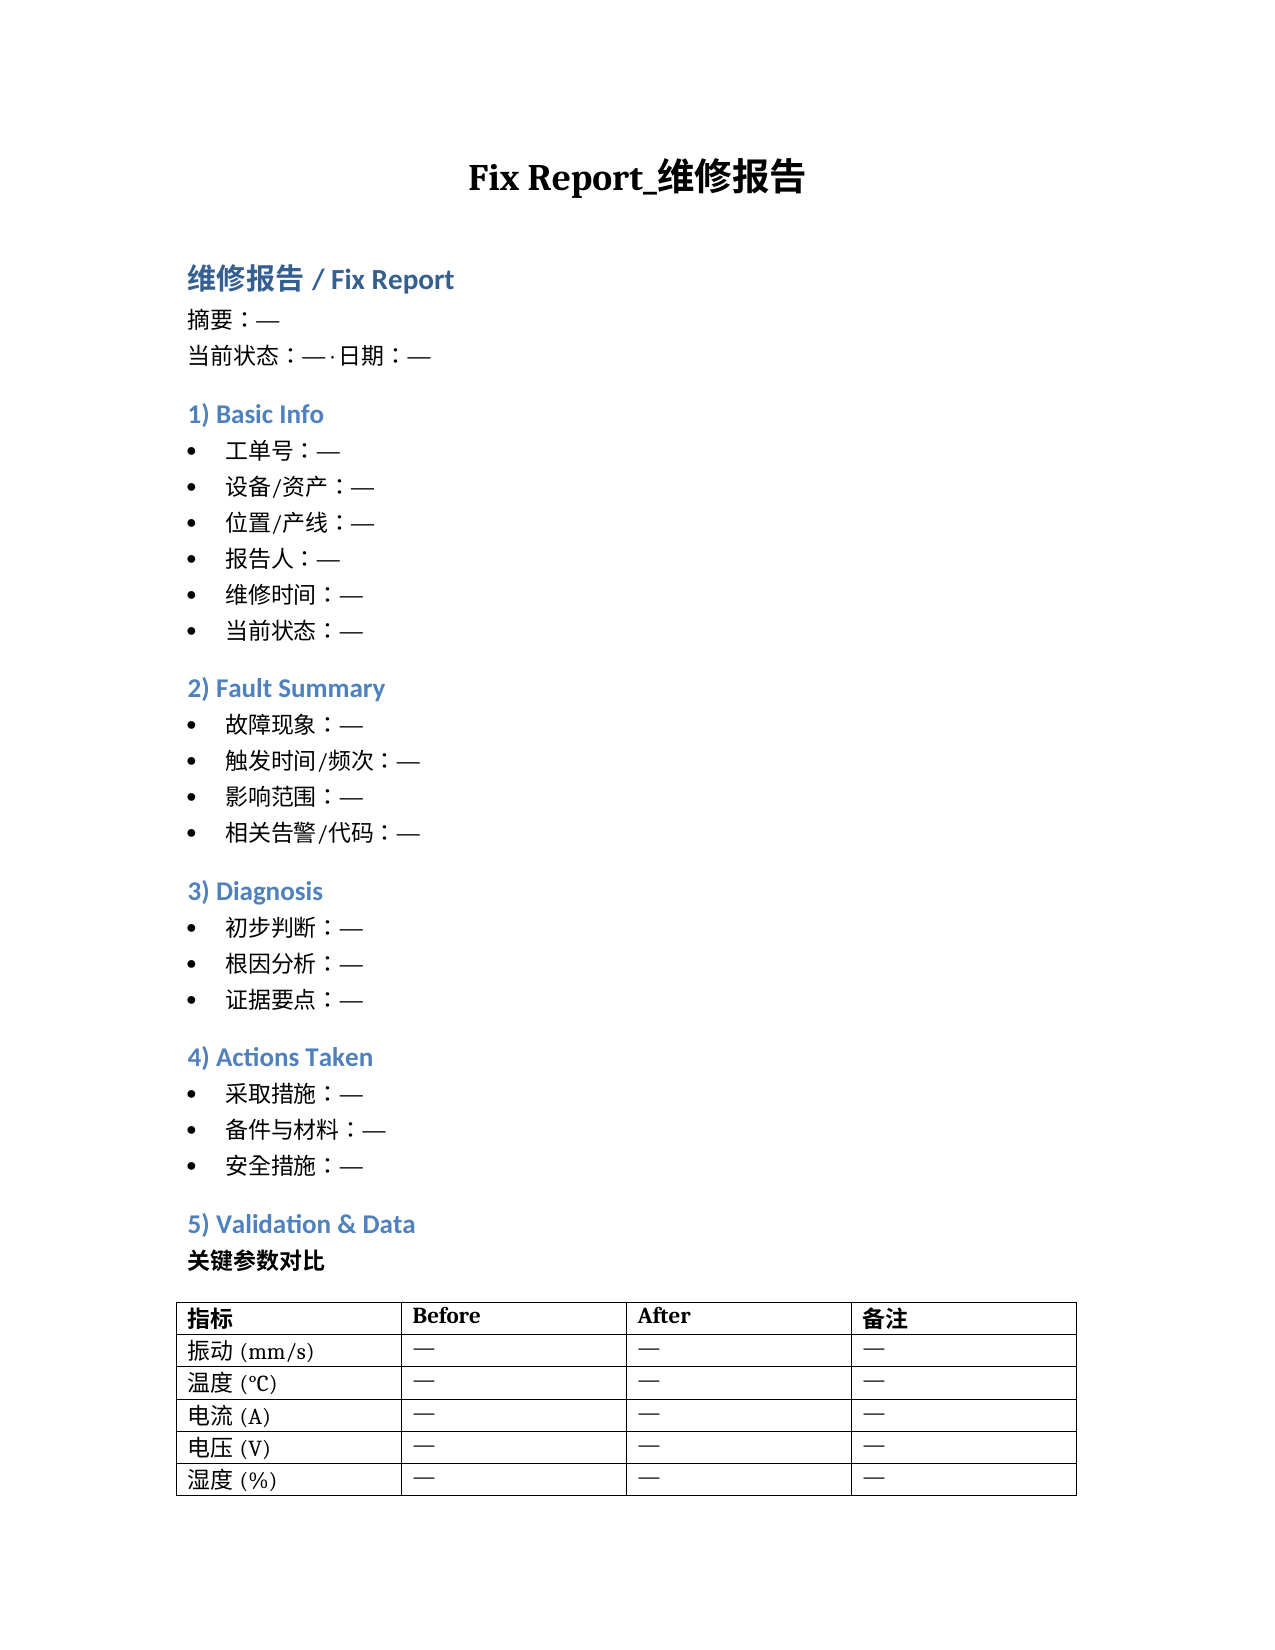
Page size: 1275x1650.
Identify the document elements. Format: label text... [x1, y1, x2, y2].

table_header After [627, 1303, 851, 1334]
table_cell — [852, 1464, 1076, 1495]
table_cell 振动 (mm/s) [177, 1335, 401, 1366]
subtitle 维修报告 / Fix Report [187, 259, 1087, 298]
list 报告人：— [187, 543, 1087, 574]
table_cell — [627, 1464, 851, 1495]
text 关键参数对比 [187, 1245, 1087, 1276]
table_cell 温度 (°C) [177, 1367, 401, 1398]
list 备件与材料：— [187, 1114, 1087, 1146]
table_header 指标 [177, 1303, 401, 1334]
list 当前状态：— [187, 614, 1087, 646]
table_cell — [627, 1367, 851, 1398]
list 位置/产线：— [187, 507, 1087, 538]
table_cell — [852, 1335, 1076, 1366]
list 安全措施：— [187, 1150, 1087, 1181]
list 故障现象：— [187, 709, 1087, 741]
subtitle 5) Validation & Data [187, 1207, 1087, 1240]
list 采取措施：— [187, 1078, 1087, 1109]
table_cell — [402, 1400, 626, 1431]
table_cell — [627, 1400, 851, 1431]
table_cell — [402, 1335, 626, 1366]
table_cell — [402, 1432, 626, 1463]
subtitle 1) Basic Info [187, 397, 1087, 430]
subtitle 2) Fault Summary [187, 671, 1087, 704]
list 影响范围：— [187, 781, 1087, 812]
list 初步判断：— [187, 912, 1087, 943]
table_header 备注 [852, 1303, 1076, 1334]
table_cell — [627, 1335, 851, 1366]
list 触发时间/频次：— [187, 745, 1087, 776]
list 设备/资产：— [187, 471, 1087, 502]
subtitle 4) Actions Taken [187, 1040, 1087, 1073]
list 证据要点：— [187, 984, 1087, 1015]
subtitle 3) Diagnosis [187, 874, 1087, 907]
table_cell 电压 (V) [177, 1432, 401, 1463]
table_header Before [402, 1303, 626, 1334]
table_cell 湿度 (%) [177, 1464, 401, 1495]
table_cell — [402, 1464, 626, 1495]
list 相关告警/代码：— [187, 817, 1087, 848]
list 维修时间：— [187, 579, 1087, 610]
text Fix Report_维修报告 [187, 150, 1087, 201]
table_cell — [852, 1367, 1076, 1398]
table_cell — [852, 1400, 1076, 1431]
list 根因分析：— [187, 948, 1087, 979]
list 工单号：— [187, 435, 1087, 466]
table_cell 电流 (A) [177, 1400, 401, 1431]
text 摘要：— 当前状态：— · 日期：— [187, 304, 1087, 371]
table_cell — [402, 1367, 626, 1398]
table_cell — [852, 1432, 1076, 1463]
table_cell — [627, 1432, 851, 1463]
